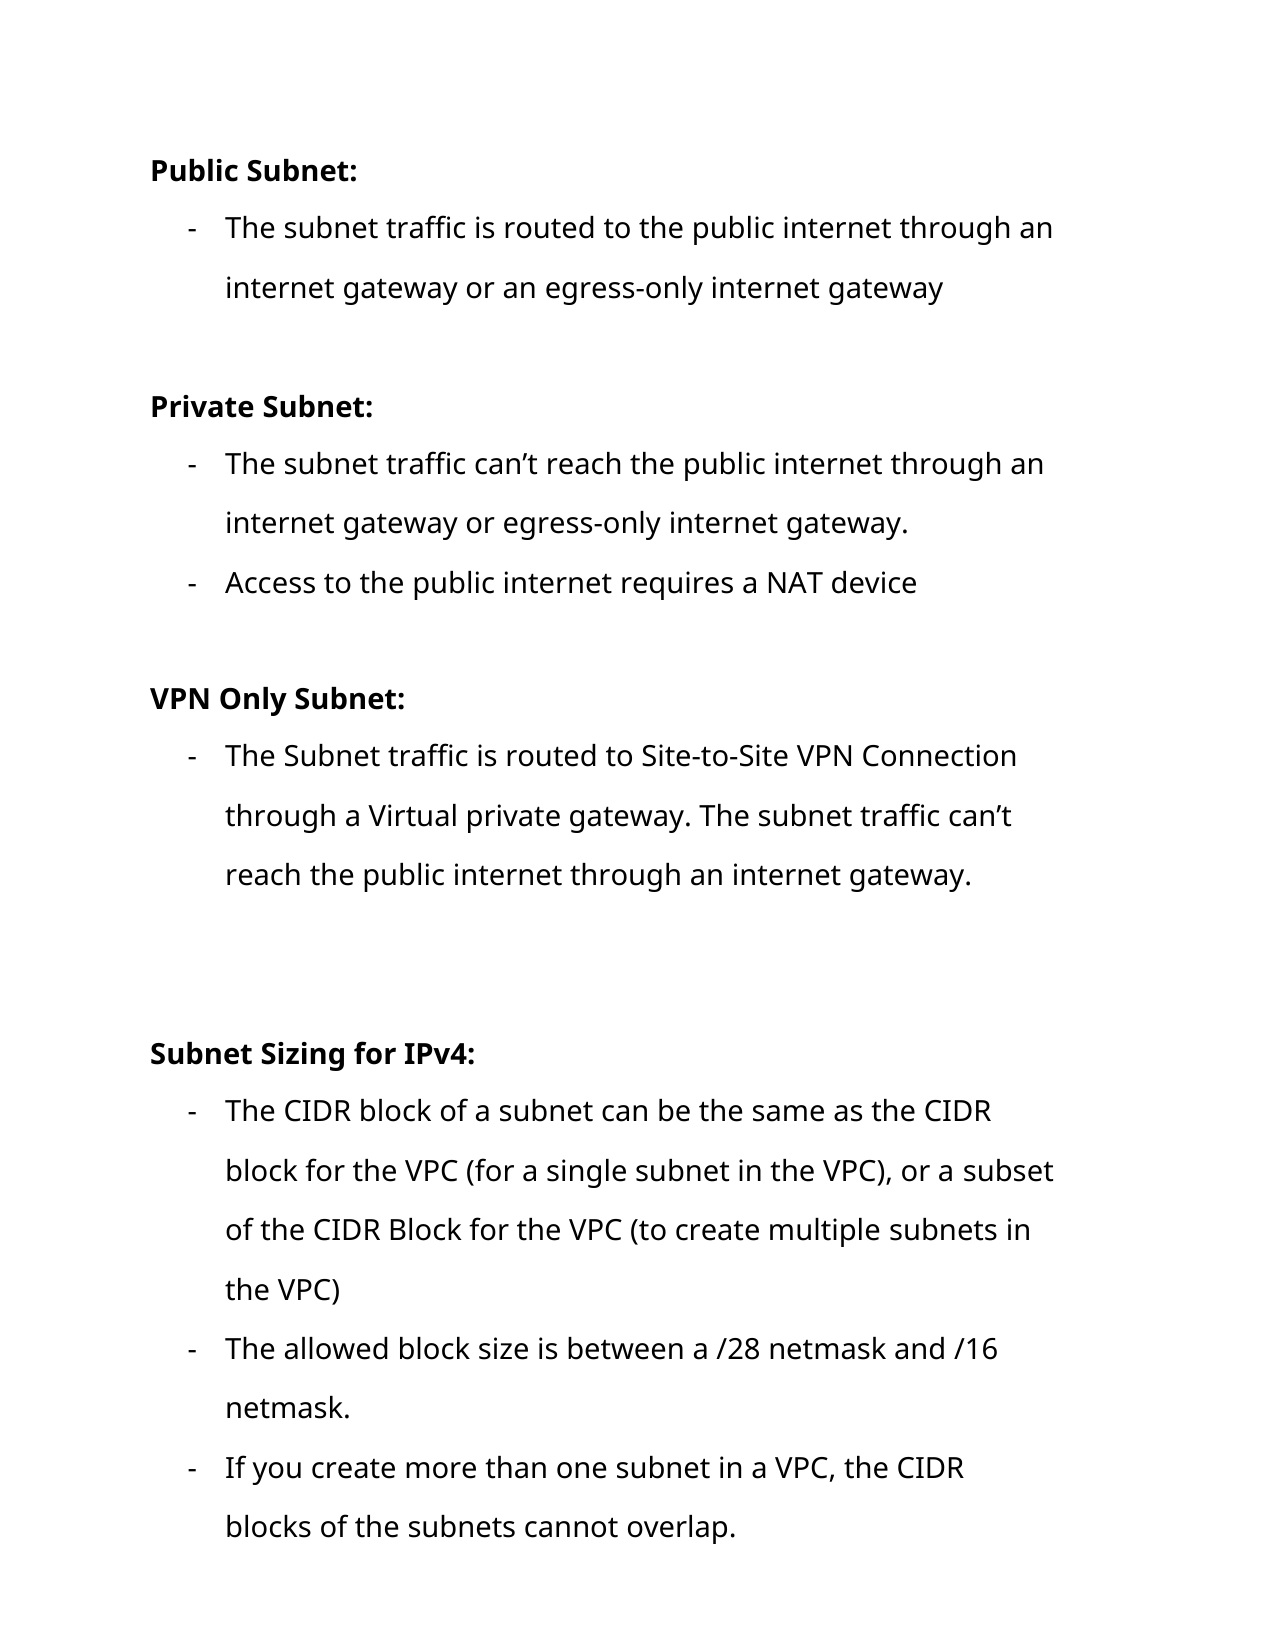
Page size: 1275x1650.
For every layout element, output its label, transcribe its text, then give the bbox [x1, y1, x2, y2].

list The CIDR block of a subnet can be the same as the CIDR block for the VPC (for a single subnet in the VPC), or a subset of the CIDR Block for the VPC (to create multiple subnets in the VPC) [187, 1090, 1066, 1308]
subtitle Private Subnet: [150, 386, 1139, 426]
list Access to the public internet requires a NAT device [187, 562, 1139, 602]
list The Subnet traffic is routed to Site-to-Site VPN Connection through a Virtual private gateway. The subnet traffic can’t reach the public internet through an internet gateway. [187, 736, 1089, 894]
list The allowed block size is between a /28 netmask and /16 netmask. [187, 1328, 1069, 1427]
list The subnet traffic is routed to the public internet through an internet gateway or an egress-only internet gateway [187, 207, 1112, 307]
list The subnet traffic can’t reach the public internet through an internet gateway or egress-only internet gateway. [187, 443, 1106, 542]
list If you create more than one subnet in a VPC, the CIDR blocks of the subnets cannot overlap. [187, 1447, 1034, 1546]
subtitle VPN Only Subnet: [150, 678, 1139, 718]
subtitle Subnet Sizing for IPv4: [150, 1033, 1139, 1073]
subtitle Public Subnet: [150, 150, 1139, 190]
